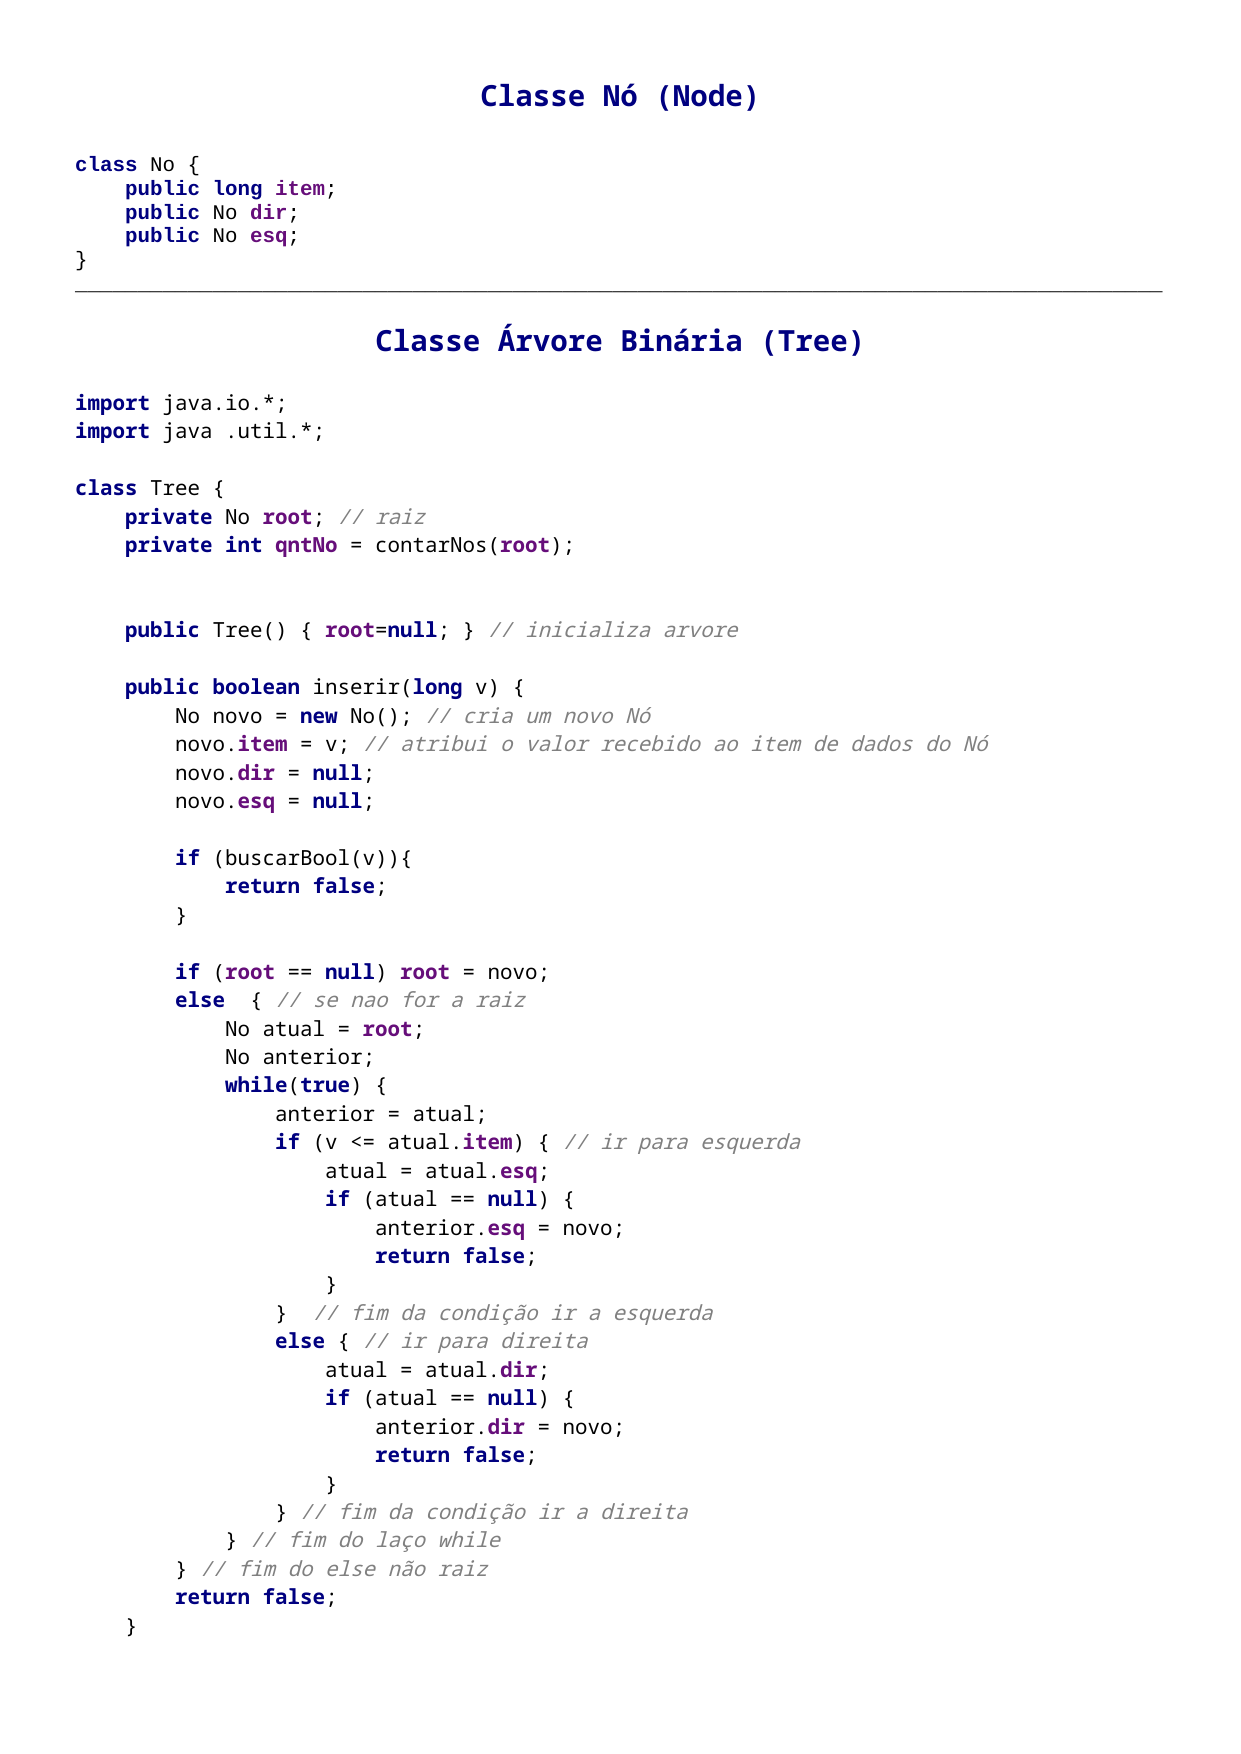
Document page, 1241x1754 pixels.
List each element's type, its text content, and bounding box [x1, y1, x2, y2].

text _______________________________________________________________________________________ [75, 273, 1165, 296]
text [75, 388, 1165, 1668]
text Classe Nó (Node) [75, 75, 1165, 115]
text class No { public long item; public No dir; public No esq; } [75, 154, 1165, 273]
text Classe Árvore Binária (Tree) [75, 320, 1165, 359]
